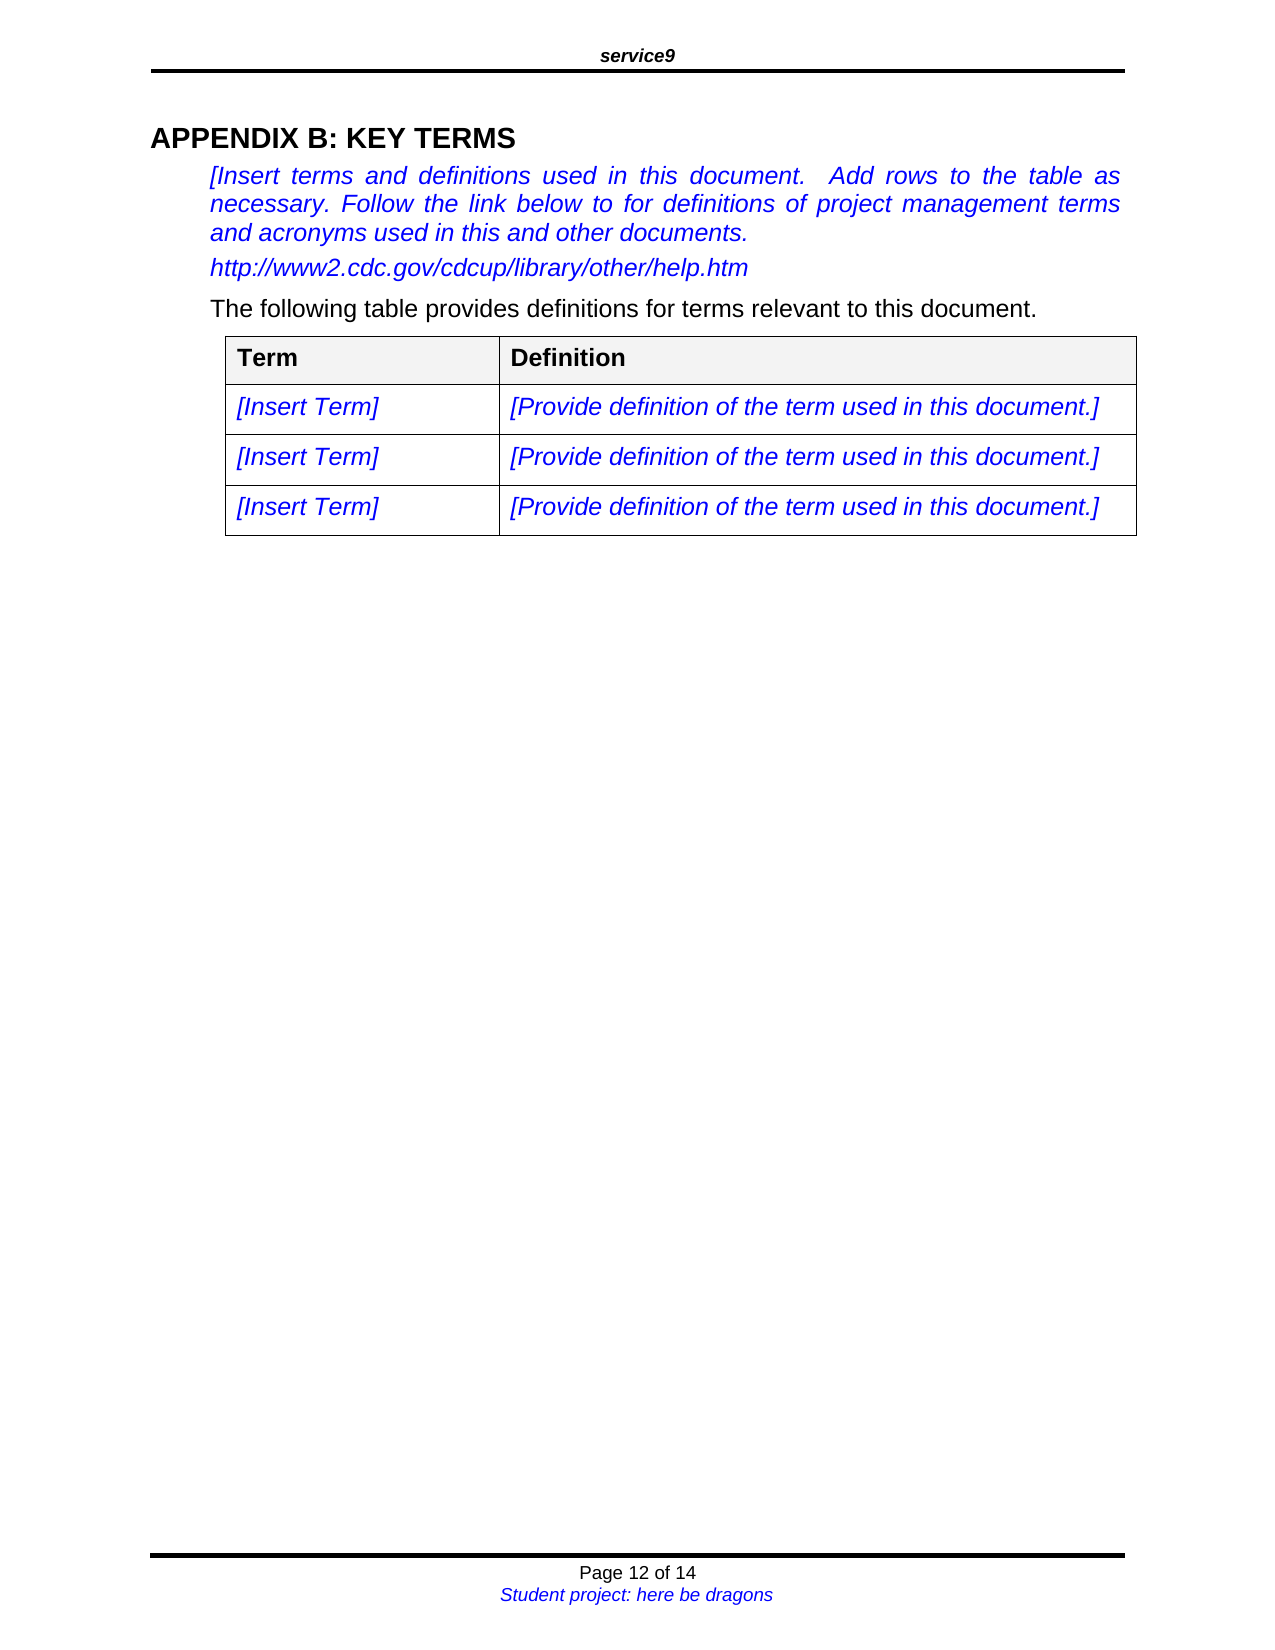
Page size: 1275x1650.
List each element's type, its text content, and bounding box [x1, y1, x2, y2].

table_header Definition [500, 337, 1136, 384]
table_cell [Provide definition of the term used in this document.] [500, 435, 1136, 484]
text [Insert terms and definitions used in this document. Add rows to the table as necessary. Follow the link below to for definitions of project management terms and acronyms used in this and other documents. [210, 161, 1125, 247]
text The following table provides definitions for terms relevant to this document. [210, 294, 1125, 323]
text APPENDIX B: KEY TERMS [150, 121, 1125, 154]
table_header Term [226, 337, 499, 384]
table_cell [Insert Term] [226, 486, 499, 535]
table_cell [Provide definition of the term used in this document.] [500, 385, 1136, 434]
text http://www2.cdc.gov/cdcup/library/other/help.htm [210, 253, 1125, 282]
table_cell [Provide definition of the term used in this document.] [500, 486, 1136, 535]
table_cell [Insert Term] [226, 435, 499, 484]
table_cell [Insert Term] [226, 385, 499, 434]
